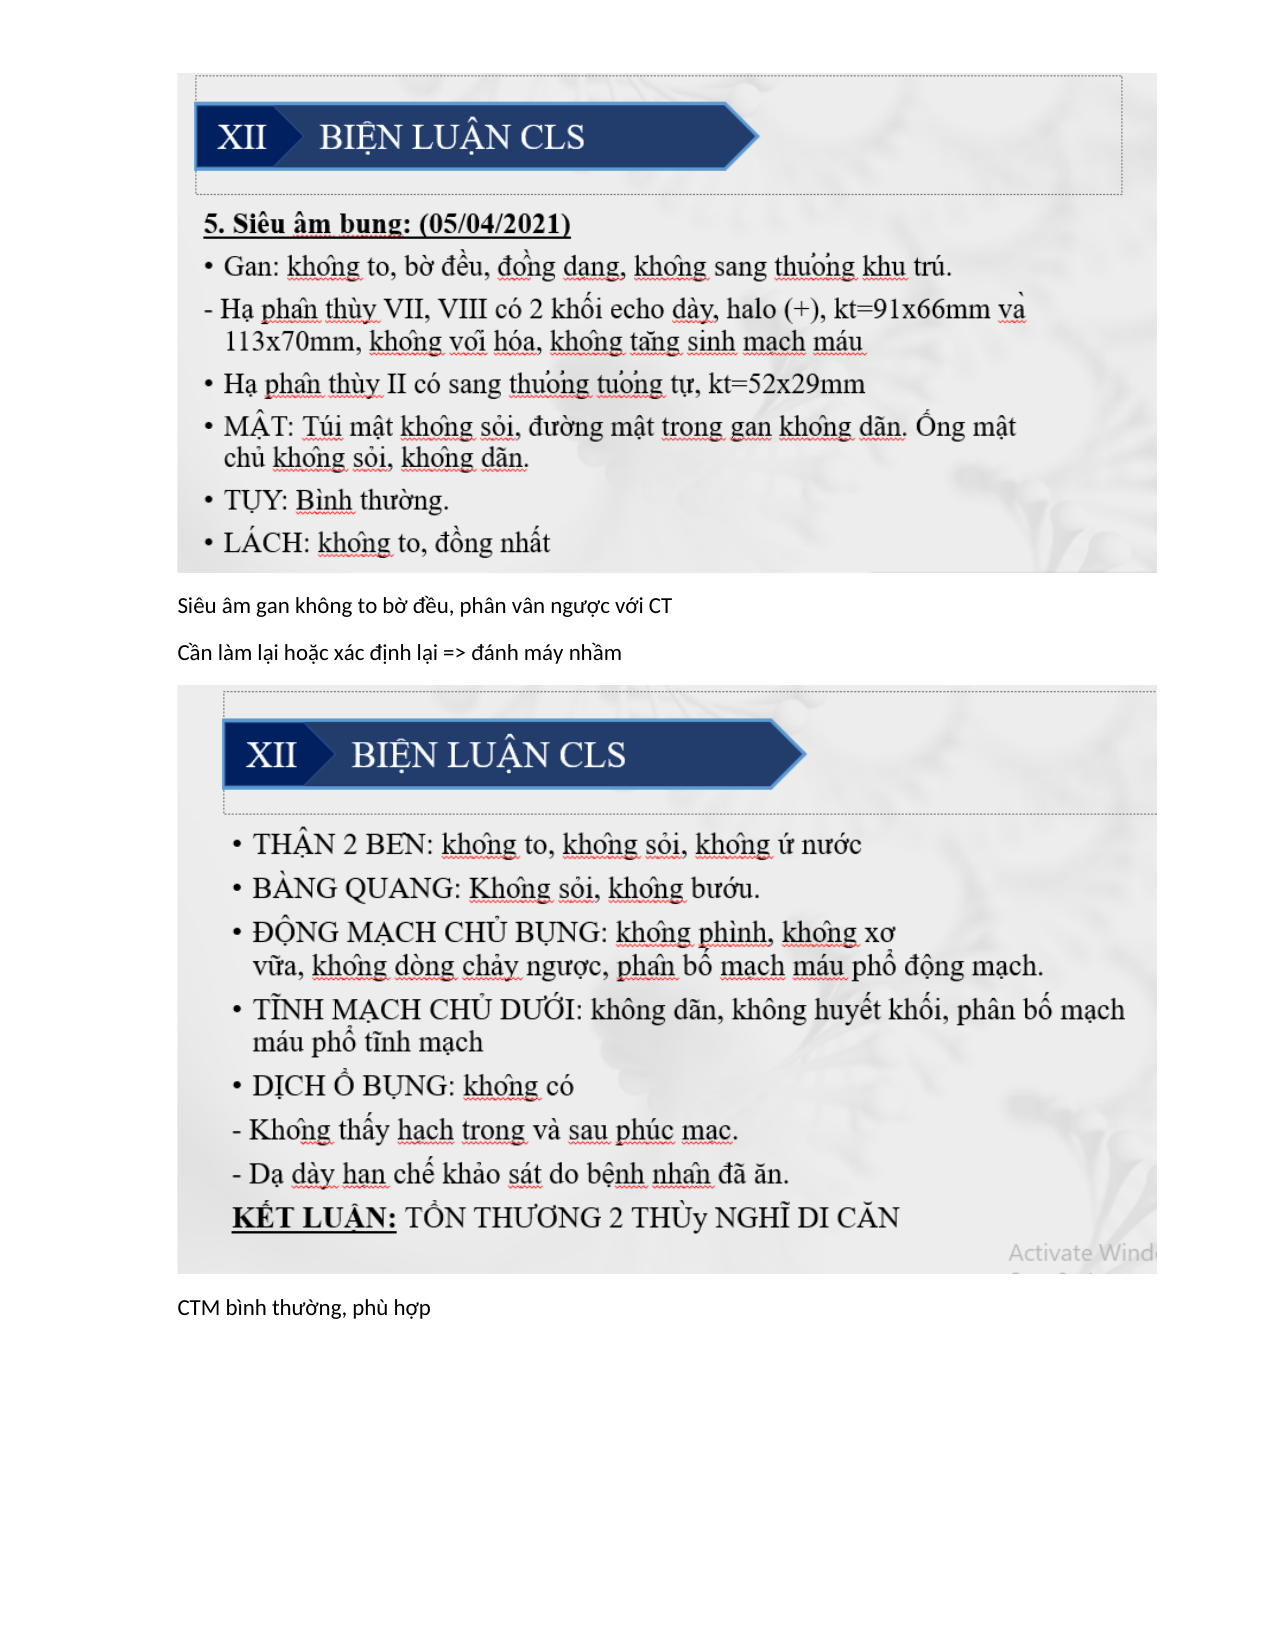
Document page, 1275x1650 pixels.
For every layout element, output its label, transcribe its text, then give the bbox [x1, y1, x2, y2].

text Siêu âm gan không to bờ đều, phân vân ngược với CT [177, 591, 1157, 619]
text Cần làm lại hoặc xác định lại => đánh máy nhầm [177, 638, 1157, 666]
picture [177, 685, 1157, 1274]
picture [177, 73, 1157, 573]
text CTM bình thường, phù hợp [177, 1293, 1157, 1321]
